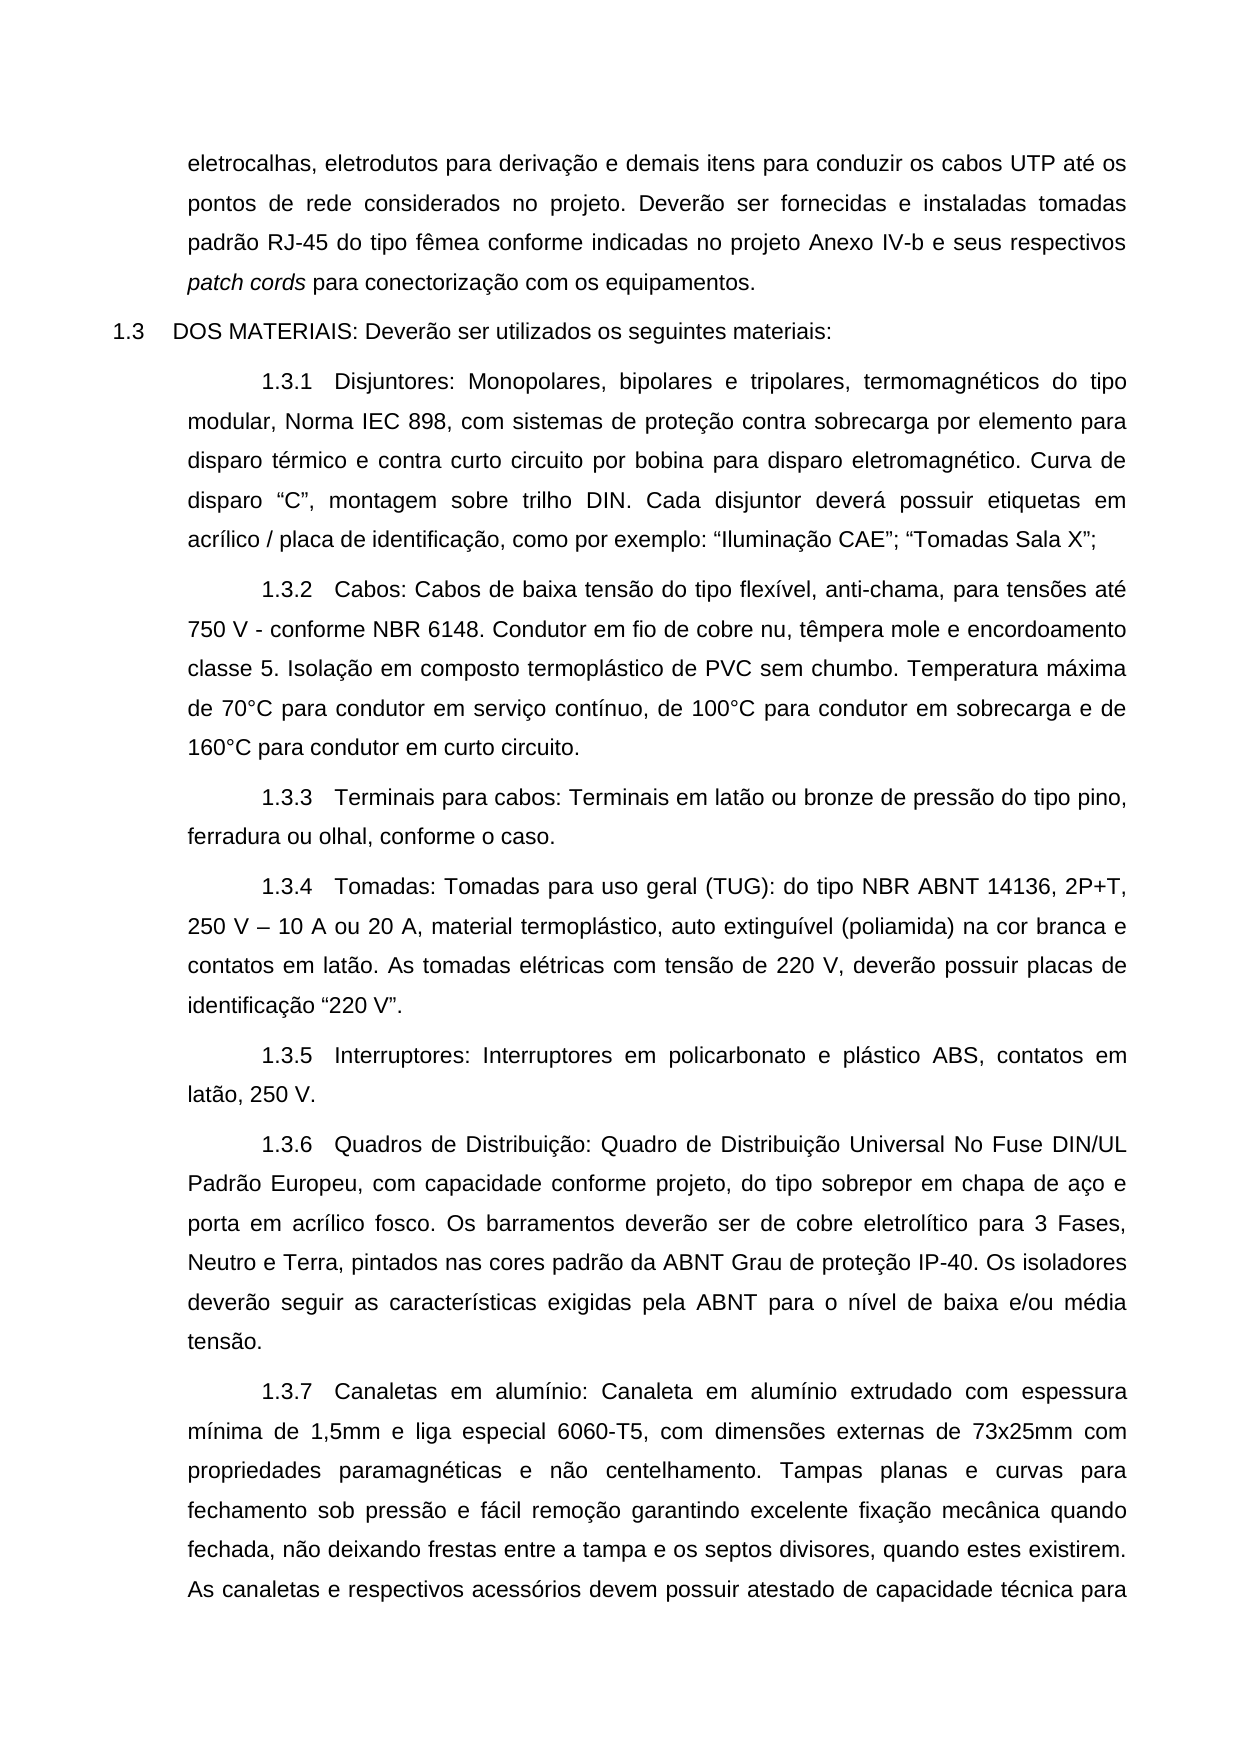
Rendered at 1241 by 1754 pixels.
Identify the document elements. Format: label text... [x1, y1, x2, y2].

subtitle Quadros de Distribuição: Quadro de Distribuição Universal No Fuse DIN/UL Padrão Europeu, com capacidade conforme projeto, do tipo sobrepor em chapa de aço e porta em acrílico fosco. Os barramentos deverão ser de cobre eletrolítico para 3 Fases, Neutro e Terra, pintados nas cores padrão da ABNT Grau de proteção IP-40. Os isoladores deverão seguir as características exigidas pela ABNT para o nível de baixa e/ou média tensão. [187, 1131, 1128, 1355]
subtitle DOS MATERIAIS: Deverão ser utilizados os seguintes materiais: [112, 318, 1128, 345]
subtitle Tomadas: Tomadas para uso geral (TUG): do tipo NBR ABNT 14136, 2P+T, 250 V – 10 A ou 20 A, material termoplástico, auto extinguível (poliamida) na cor branca e contatos em latão. As tomadas elétricas com tensão de 220 V, deverão possuir placas de identificação “220 V”. [187, 873, 1128, 1018]
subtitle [187, 150, 1128, 295]
subtitle Interruptores: Interruptores em policarbonato e plástico ABS, contatos em latão, 250 V. [187, 1042, 1128, 1107]
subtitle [187, 1378, 1128, 1602]
subtitle Disjuntores: Monopolares, bipolares e tripolares, termomagnéticos do tipo modular, Norma IEC 898, com sistemas de proteção contra sobrecarga por elemento para disparo térmico e contra curto circuito por bobina para disparo eletromagnético. Curva de disparo “C”, montagem sobre trilho DIN. Cada disjuntor deverá possuir etiquetas em acrílico / placa de identificação, como por exemplo: “Iluminação CAE”; “Tomadas Sala X”; [187, 368, 1128, 552]
subtitle Cabos: Cabos de baixa tensão do tipo flexível, anti-chama, para tensões até 750 V - conforme NBR 6148. Condutor em fio de cobre nu, têmpera mole e encordoamento classe 5. Isolação em composto termoplástico de PVC sem chumbo. Temperatura máxima de 70°C para condutor em serviço contínuo, de 100°C para condutor em sobrecarga e de 160°C para condutor em curto circuito. [187, 576, 1128, 760]
subtitle Terminais para cabos: Terminais em latão ou bronze de pressão do tipo pino, ferradura ou olhal, conforme o caso. [187, 784, 1128, 850]
